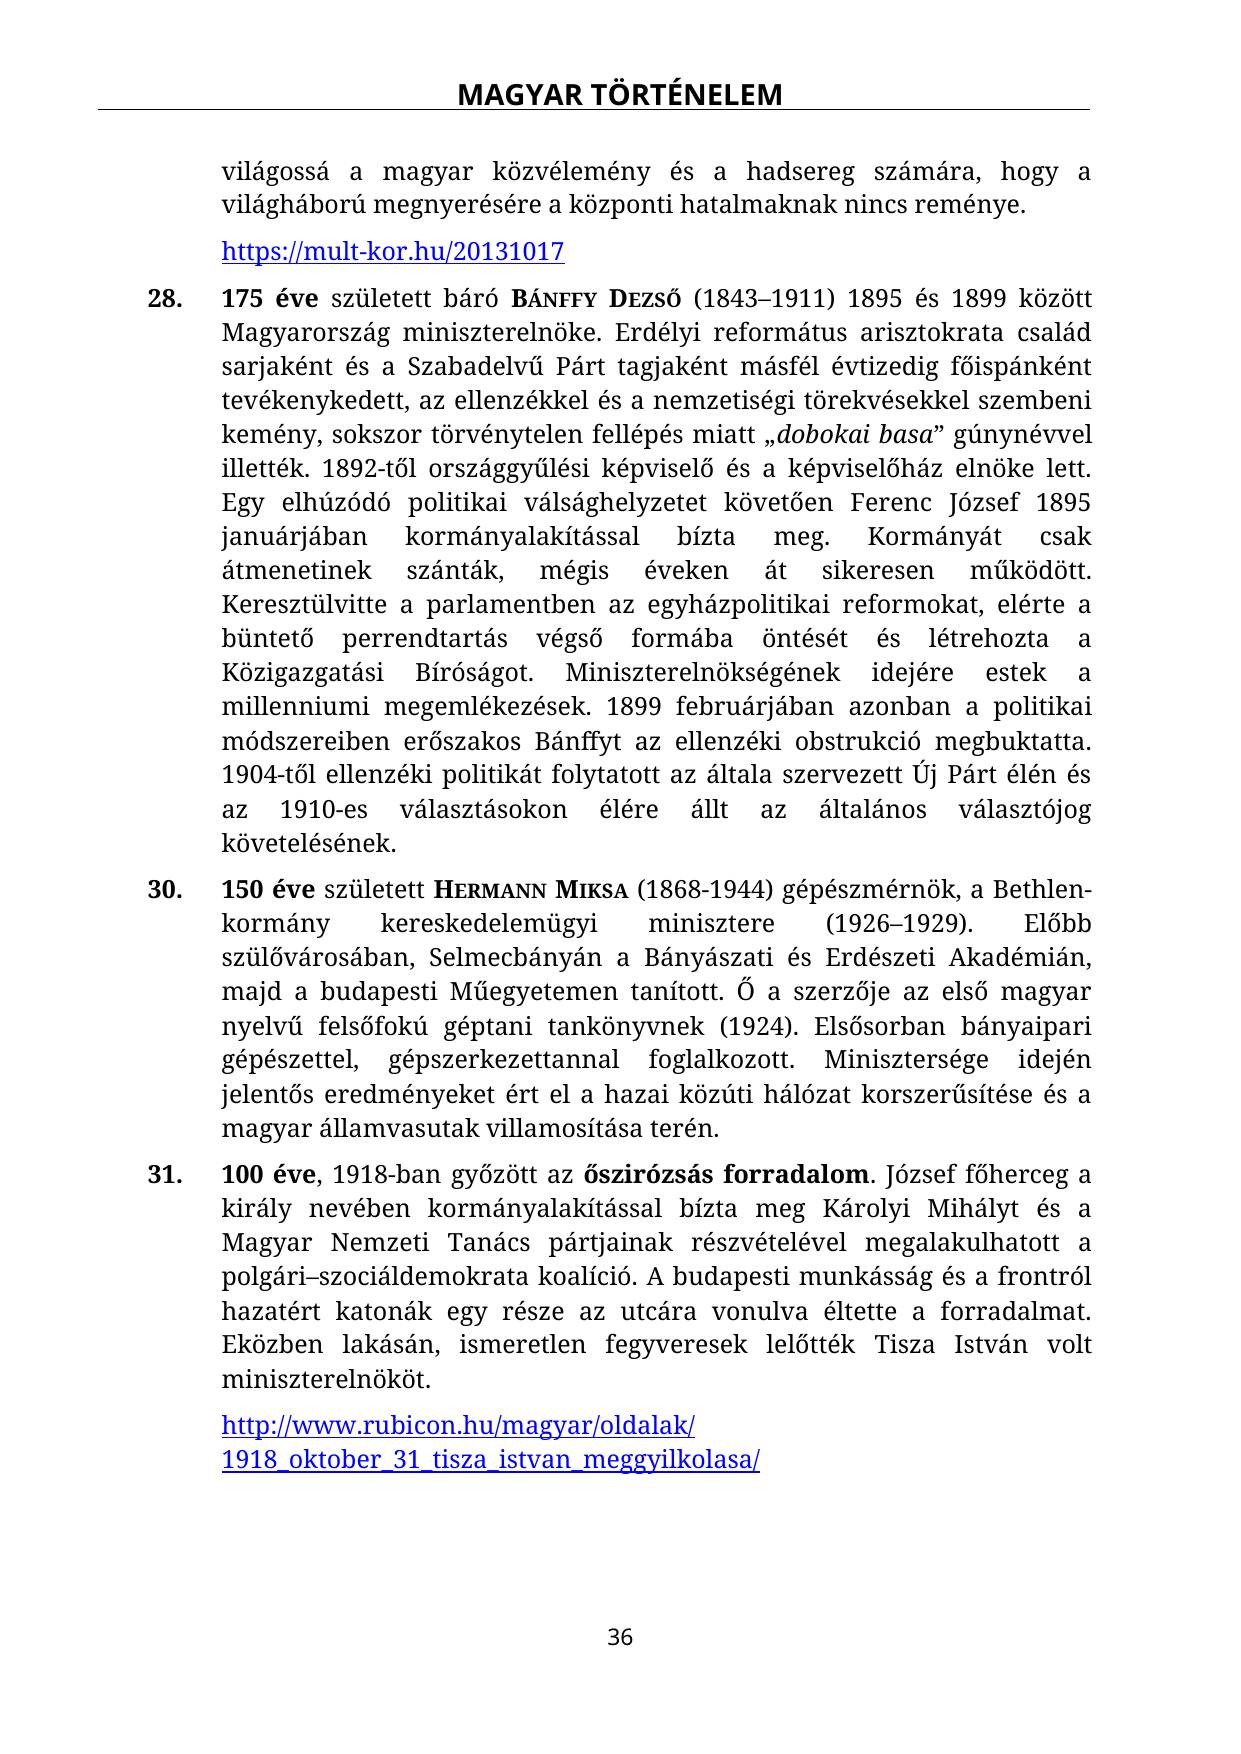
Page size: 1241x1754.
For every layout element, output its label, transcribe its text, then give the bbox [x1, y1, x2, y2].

text 30. 150 éve született Hermann Miksa (1868-1944) gépészmérnök, a Bethlen-kormány kereskedelemügyi minisztere (1926–1929). Előbb szülővárosában, Selmecbányán a Bányászati és Erdészeti Akadémián, majd a budapesti Műegyetemen tanított. Ő a szerzője az első magyar nyelvű felsőfokú géptani tankönyvnek (1924). Elsősorban bányaipari gépészettel, gépszerkezettannal foglalkozott. Minisztersége idején jelentős eredményeket ért el a hazai közúti hálózat korszerűsítése és a magyar államvasutak villamosítása terén. [148, 872, 1093, 1144]
text 28. 175 éve született báró Bánffy Dezső (1843–1911) 1895 és 1899 között Magyarország miniszterelnöke. Erdélyi református arisztokrata család sarjaként és a Szabadelvű Párt tagjaként másfél évtizedig főispánként tevékenykedett, az ellenzékkel és a nemzetiségi törekvésekkel szembeni kemény, sokszor törvénytelen fellépés miatt „dobokai basa” gúnynévvel illették. 1892-től országgyűlési képviselő és a képviselőház elnöke lett. Egy elhúzódó politikai válsághelyzetet követően Ferenc József 1895 januárjában kormányalakítással bízta meg. Kormányát csak átmenetinek szánták, mégis éveken át sikeresen működött. Keresztülvitte a parlamentben az egyházpolitikai reformokat, elérte a büntető perrendtartás végső formába öntését és létrehozta a Közigazgatási Bíróságot. Miniszterelnökségének idejére estek a millenniumi megemlékezések. 1899 februárjában azonban a politikai módszereiben erőszakos Bánffyt az ellenzéki obstrukció megbuktatta. 1904-től ellenzéki politikát folytatott az általa szervezett Új Párt élén és az 1910-es választásokon élére állt az általános választójog követelésének. [148, 280, 1093, 859]
text 31. 100 éve, 1918-ban győzött az őszirózsás forradalom. József főherceg a király nevében kormányalakítással bízta meg Károlyi Mihályt és a Magyar Nemzeti Tanács pártjainak részvételével megalakulhatott a polgári–szociáldemokrata koalíció. A budapesti munkásság és a frontról hazatért katonák egy része az utcára vonulva éltette a forradalmat. Eközben lakásán, ismeretlen fegyveresek lelőtték Tisza István volt miniszterelnököt. [148, 1157, 1093, 1395]
text https://mult-kor.hu/20131017 [148, 234, 1093, 268]
text http://www.rubicon.hu/magyar/oldalak/1918_oktober_31_tisza_istvan_meggyilkolasa/ [221, 1408, 1093, 1476]
